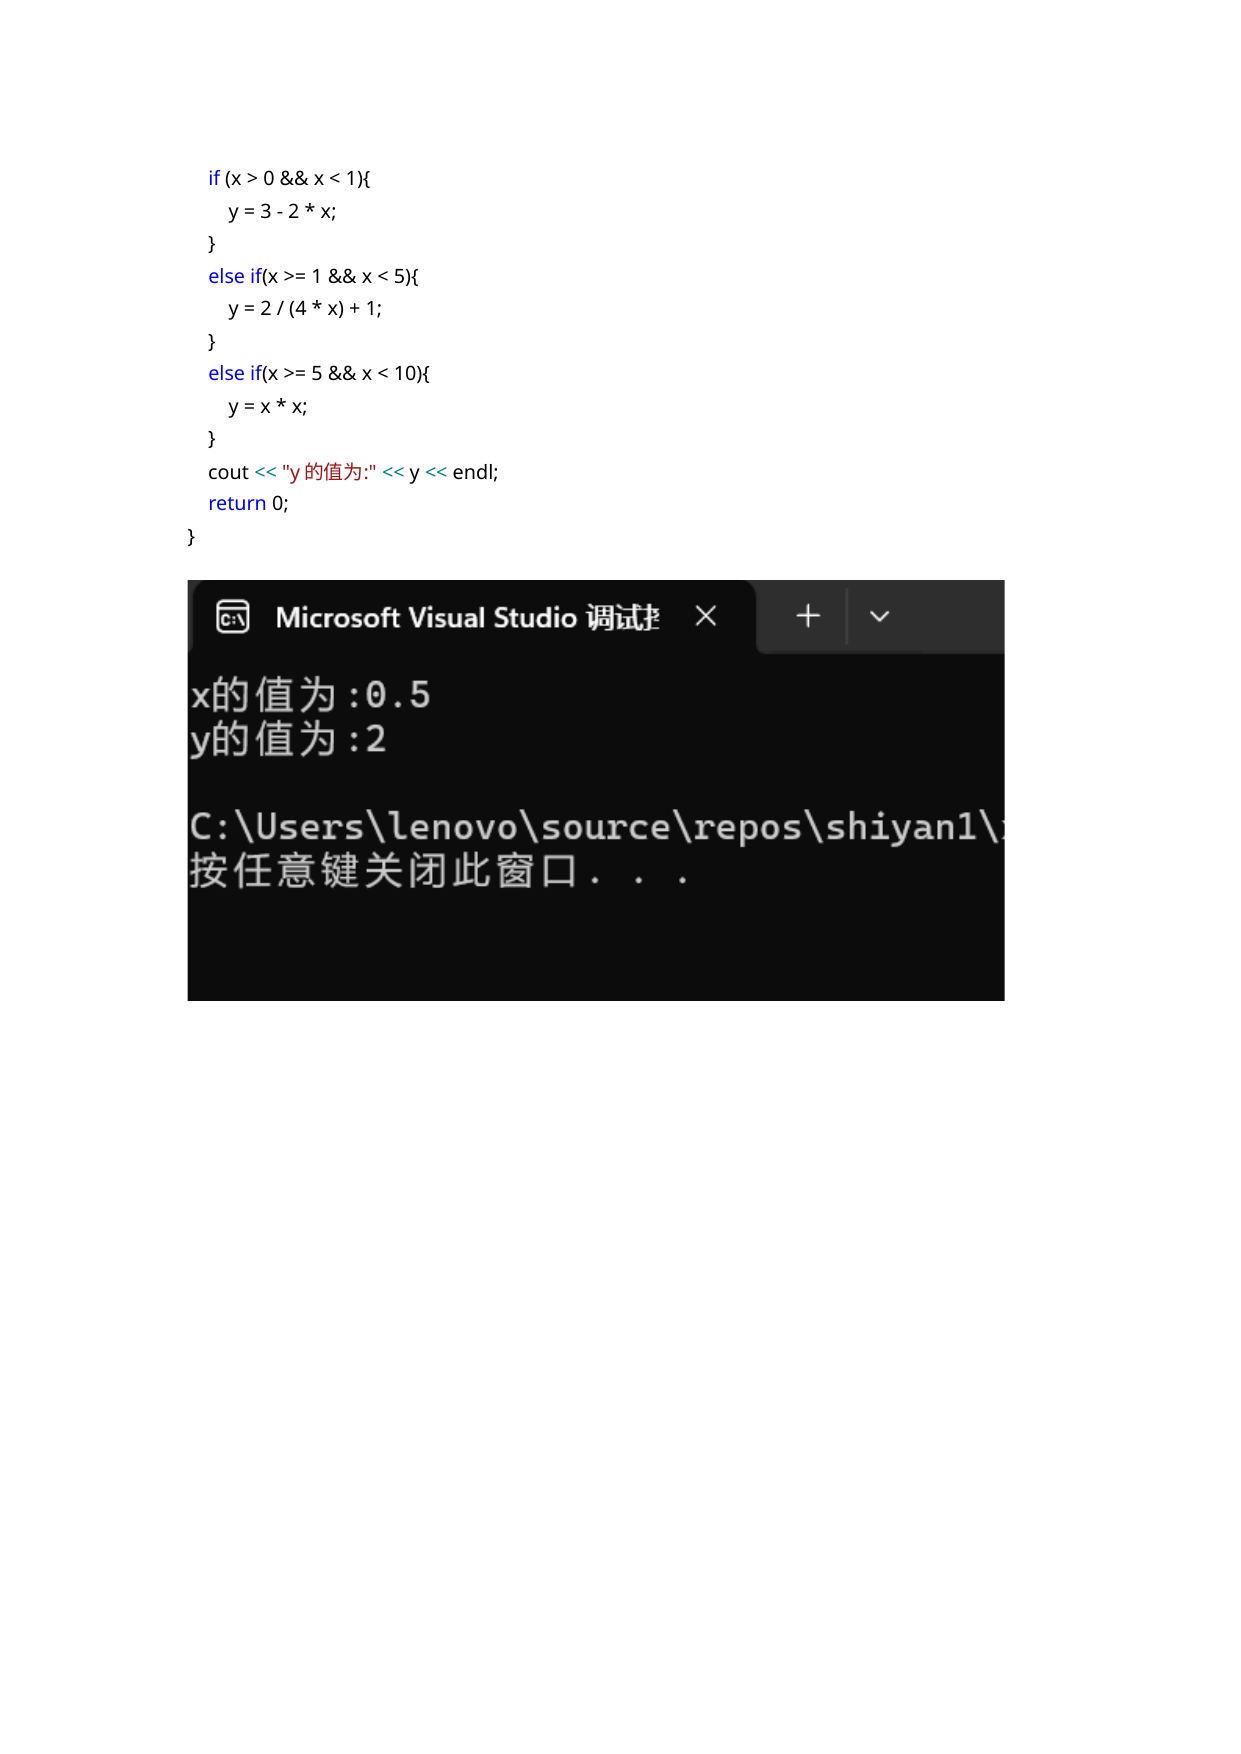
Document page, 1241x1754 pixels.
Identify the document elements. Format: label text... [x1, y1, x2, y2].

picture [187, 580, 1005, 1001]
text y = x * x; [187, 389, 1053, 422]
text } [187, 422, 1053, 454]
text else if(x >= 1 && x < 5){ [187, 259, 1053, 292]
text y = 2 / (4 * x) + 1; [187, 292, 1053, 324]
text cout << "y的值为:" << y << endl; [187, 454, 1053, 487]
text } [187, 227, 1053, 259]
list } [187, 519, 1053, 552]
text if (x > 0 && x < 1){ [187, 162, 1053, 194]
text y = 3 - 2 * x; [187, 194, 1053, 227]
text return 0; [187, 487, 1053, 519]
text } [187, 324, 1053, 357]
text else if(x >= 5 && x < 10){ [187, 357, 1053, 389]
